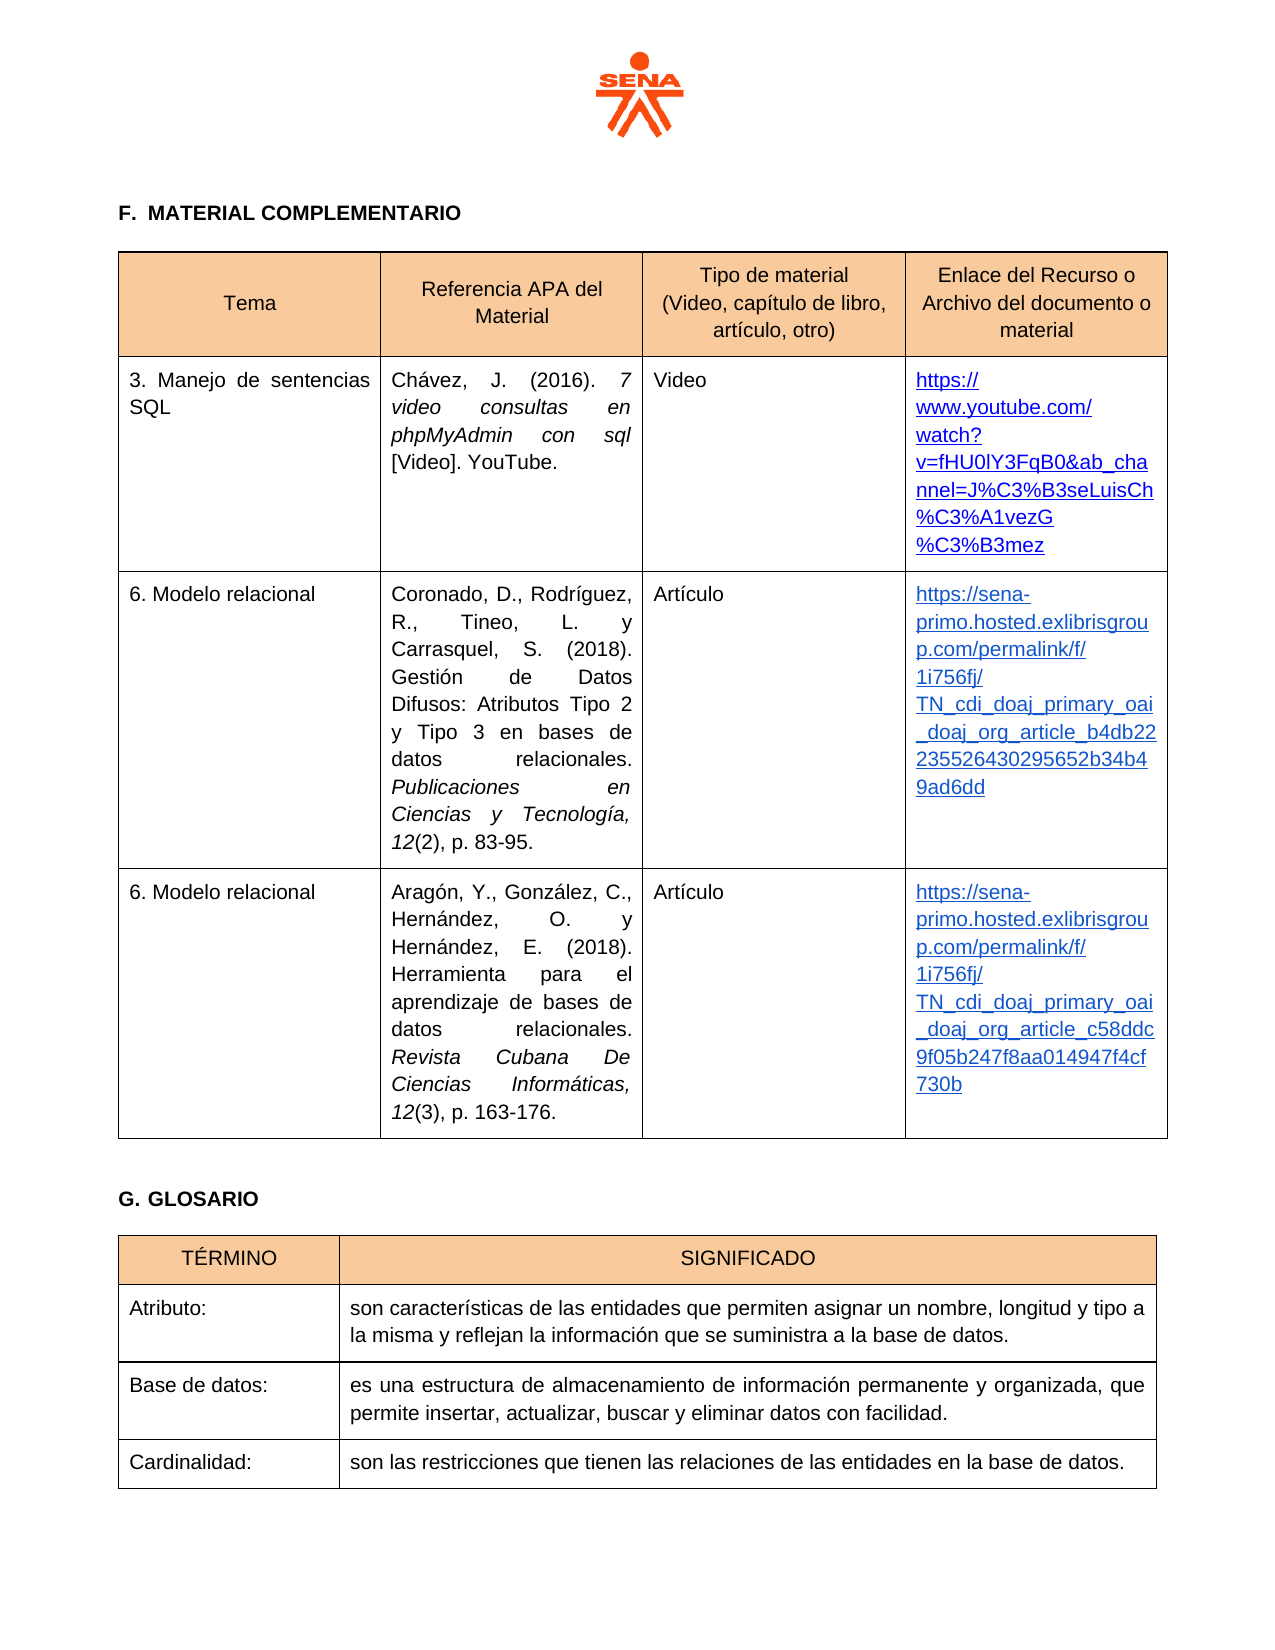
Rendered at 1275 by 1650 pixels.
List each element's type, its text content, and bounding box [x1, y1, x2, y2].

table_cell Artículo [643, 572, 905, 868]
table_cell 3. Manejo de sentencias SQL [119, 357, 380, 571]
table_header TÉRMINO [119, 1236, 339, 1284]
list MATERIAL COMPLEMENTARIO [118, 201, 1157, 225]
table_header SIGNIFICADO [340, 1236, 1156, 1284]
table_cell es una estructura de almacenamiento de información permanente y organizada, que permite insertar, actualizar, buscar y eliminar datos con facilidad. [340, 1363, 1156, 1439]
table_cell 6. Modelo relacional [119, 572, 380, 868]
table_cell Base de datos: [119, 1363, 339, 1439]
picture [585, 48, 690, 142]
table_cell son las restricciones que tienen las relaciones de las entidades en la base de datos. [340, 1440, 1156, 1488]
table_header Referencia APA del Material [381, 253, 642, 356]
table_cell Aragón, Y., González, C., Hernández, O. y Hernández, E. (2018). Herramienta para el aprendizaje de bases de datos relacionales. Revista Cubana De Ciencias Informáticas, 12(3), p. 163-176. [381, 869, 642, 1138]
table_cell https://sena-primo.hosted.exlibrisgroup.com/permalink/f/1i756fj/TN_cdi_doaj_primary_oai_doaj_org_article_c58ddc9f05b247f8aa014947f4cf730b [906, 869, 1167, 1138]
table_header Tipo de material (Video, capítulo de libro, artículo, otro) [643, 253, 905, 356]
table_cell Chávez, J. (2016). 7 video consultas en phpMyAdmin con sql [Video]. YouTube. [381, 357, 642, 571]
list GLOSARIO [118, 1187, 1157, 1211]
table_cell https://www.youtube.com/watch?v=fHU0lY3FqB0&ab_channel=J%C3%B3seLuisCh%C3%A1vezG%C3%B3mez [906, 357, 1167, 571]
table_cell 6. Modelo relacional [119, 869, 380, 1138]
table_cell Coronado, D., Rodríguez, R., Tineo, L. y Carrasquel, S. (2018). Gestión de Datos Difusos: Atributos Tipo 2 y Tipo 3 en bases de datos relacionales. Publicaciones en Ciencias y Tecnología, 12(2), p. 83-95. [381, 572, 642, 868]
table_cell son características de las entidades que permiten asignar un nombre, longitud y tipo a la misma y reflejan la información que se suministra a la base de datos. [340, 1285, 1156, 1361]
table_cell https://sena-primo.hosted.exlibrisgroup.com/permalink/f/1i756fj/TN_cdi_doaj_primary_oai_doaj_org_article_b4db22235526430295652b34b49ad6dd [906, 572, 1167, 868]
table_header Enlace del Recurso o Archivo del documento o material [906, 253, 1167, 356]
table_header Tema [119, 253, 380, 356]
table_cell Cardinalidad: [119, 1440, 339, 1488]
table_cell Video [643, 357, 905, 571]
table_cell Artículo [643, 869, 905, 1138]
table_cell Atributo: [119, 1285, 339, 1361]
